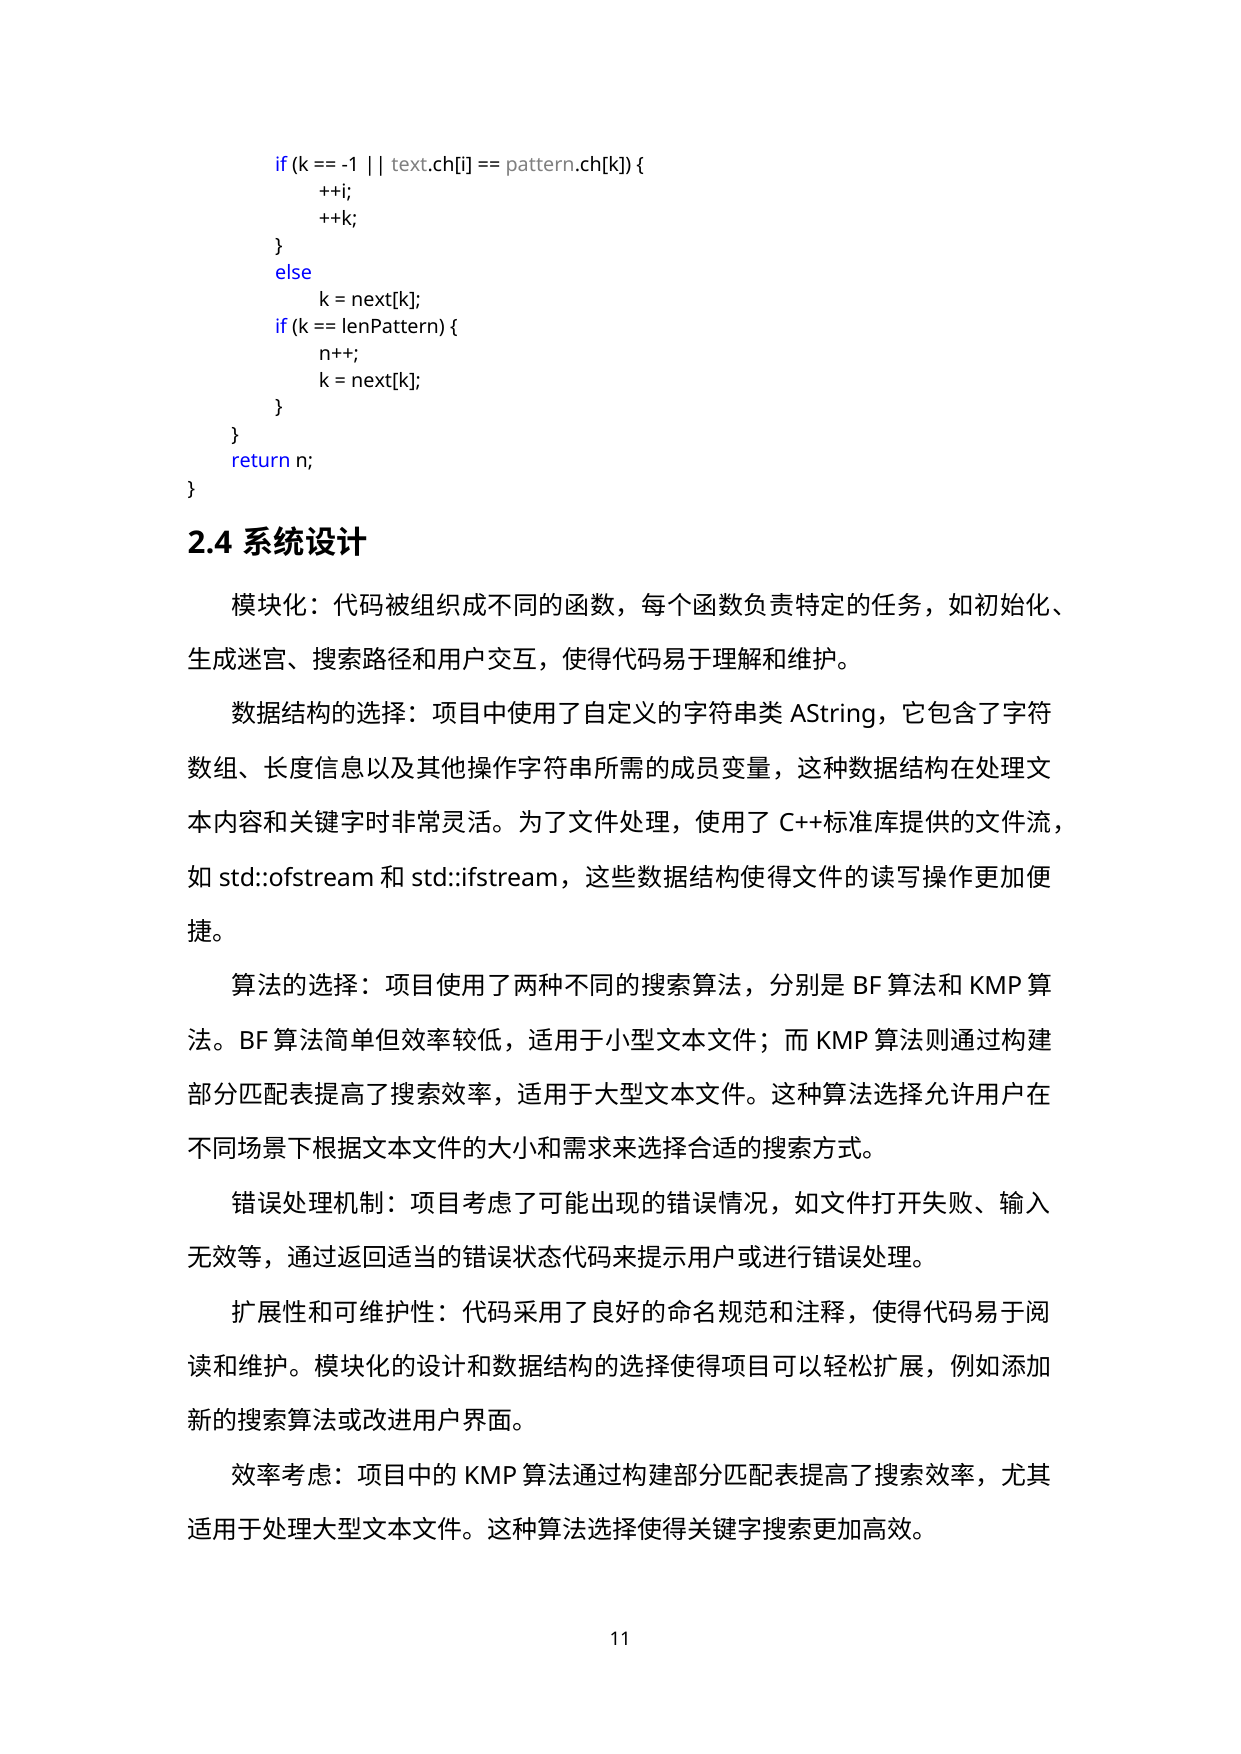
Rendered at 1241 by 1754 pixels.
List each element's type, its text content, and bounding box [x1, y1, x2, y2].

text 数据结构的选择：项目中使用了自定义的字符串类AString，它包含了字符数组、长度信息以及其他操作字符串所需的成员变量，这种数据结构在处理文本内容和关键字时非常灵活。为了文件处理，使用了C++标准库提供的文件流，如std::ofstream和std::ifstream，这些数据结构使得文件的读写操作更加便捷。 [187, 694, 1053, 948]
text ++k; [187, 204, 1053, 231]
text } [187, 231, 1053, 258]
text 算法的选择：项目使用了两种不同的搜索算法，分别是BF算法和KMP算法。BF算法简单但效率较低，适用于小型文本文件；而KMP算法则通过构建部分匹配表提高了搜索效率，适用于大型文本文件。这种算法选择允许用户在不同场景下根据文本文件的大小和需求来选择合适的搜索方式。 [187, 966, 1053, 1165]
text k = next[k]; [187, 285, 1053, 312]
text 扩展性和可维护性：代码采用了良好的命名规范和注释，使得代码易于阅读和维护。模块化的设计和数据结构的选择使得项目可以轻松扩展，例如添加新的搜索算法或改进用户界面。 [187, 1292, 1053, 1437]
text } [187, 420, 1053, 447]
text if (k == lenPattern) { [187, 312, 1053, 339]
text if (k == -1 || text.ch[i] == pattern.ch[k]) { [187, 150, 1053, 177]
text 模块化：代码被组织成不同的函数，每个函数负责特定的任务，如初始化、生成迷宫、搜索路径和用户交互，使得代码易于理解和维护。 [187, 585, 1053, 676]
text n++; [187, 339, 1053, 366]
text ++i; [187, 177, 1053, 204]
text 效率考虑：项目中的KMP算法通过构建部分匹配表提高了搜索效率，尤其适用于处理大型文本文件。这种算法选择使得关键字搜索更加高效。 [187, 1455, 1053, 1546]
subtitle 系统设计 [187, 517, 1053, 562]
text else [187, 258, 1053, 285]
text return n; [187, 447, 1053, 474]
text } [187, 393, 1053, 420]
text 错误处理机制：项目考虑了可能出现的错误情况，如文件打开失败、输入无效等，通过返回适当的错误状态代码来提示用户或进行错误处理。 [187, 1183, 1053, 1274]
text k = next[k]; [187, 366, 1053, 393]
text } [187, 474, 1053, 501]
